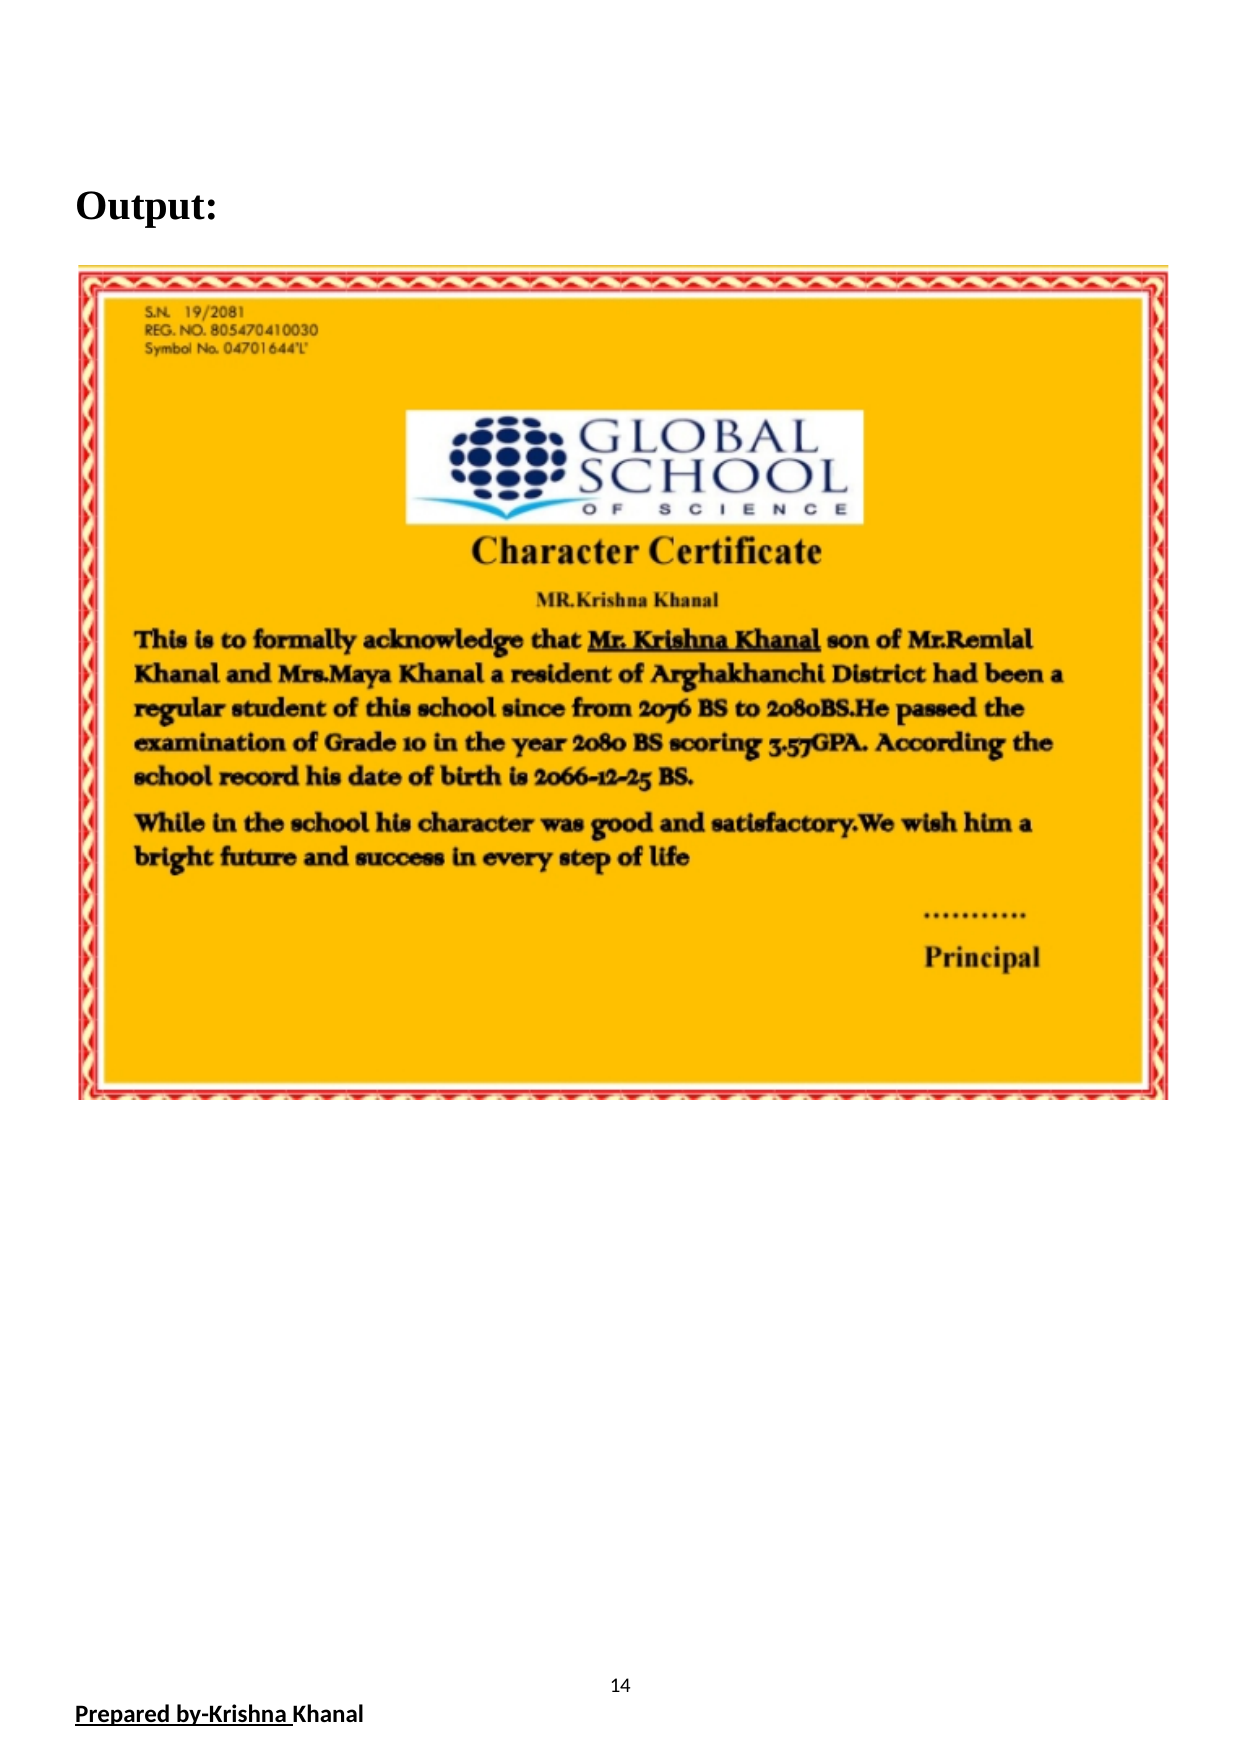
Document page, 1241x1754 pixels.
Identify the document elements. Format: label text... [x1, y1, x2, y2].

text Output: [75, 180, 1067, 228]
picture [78, 265, 1169, 1100]
